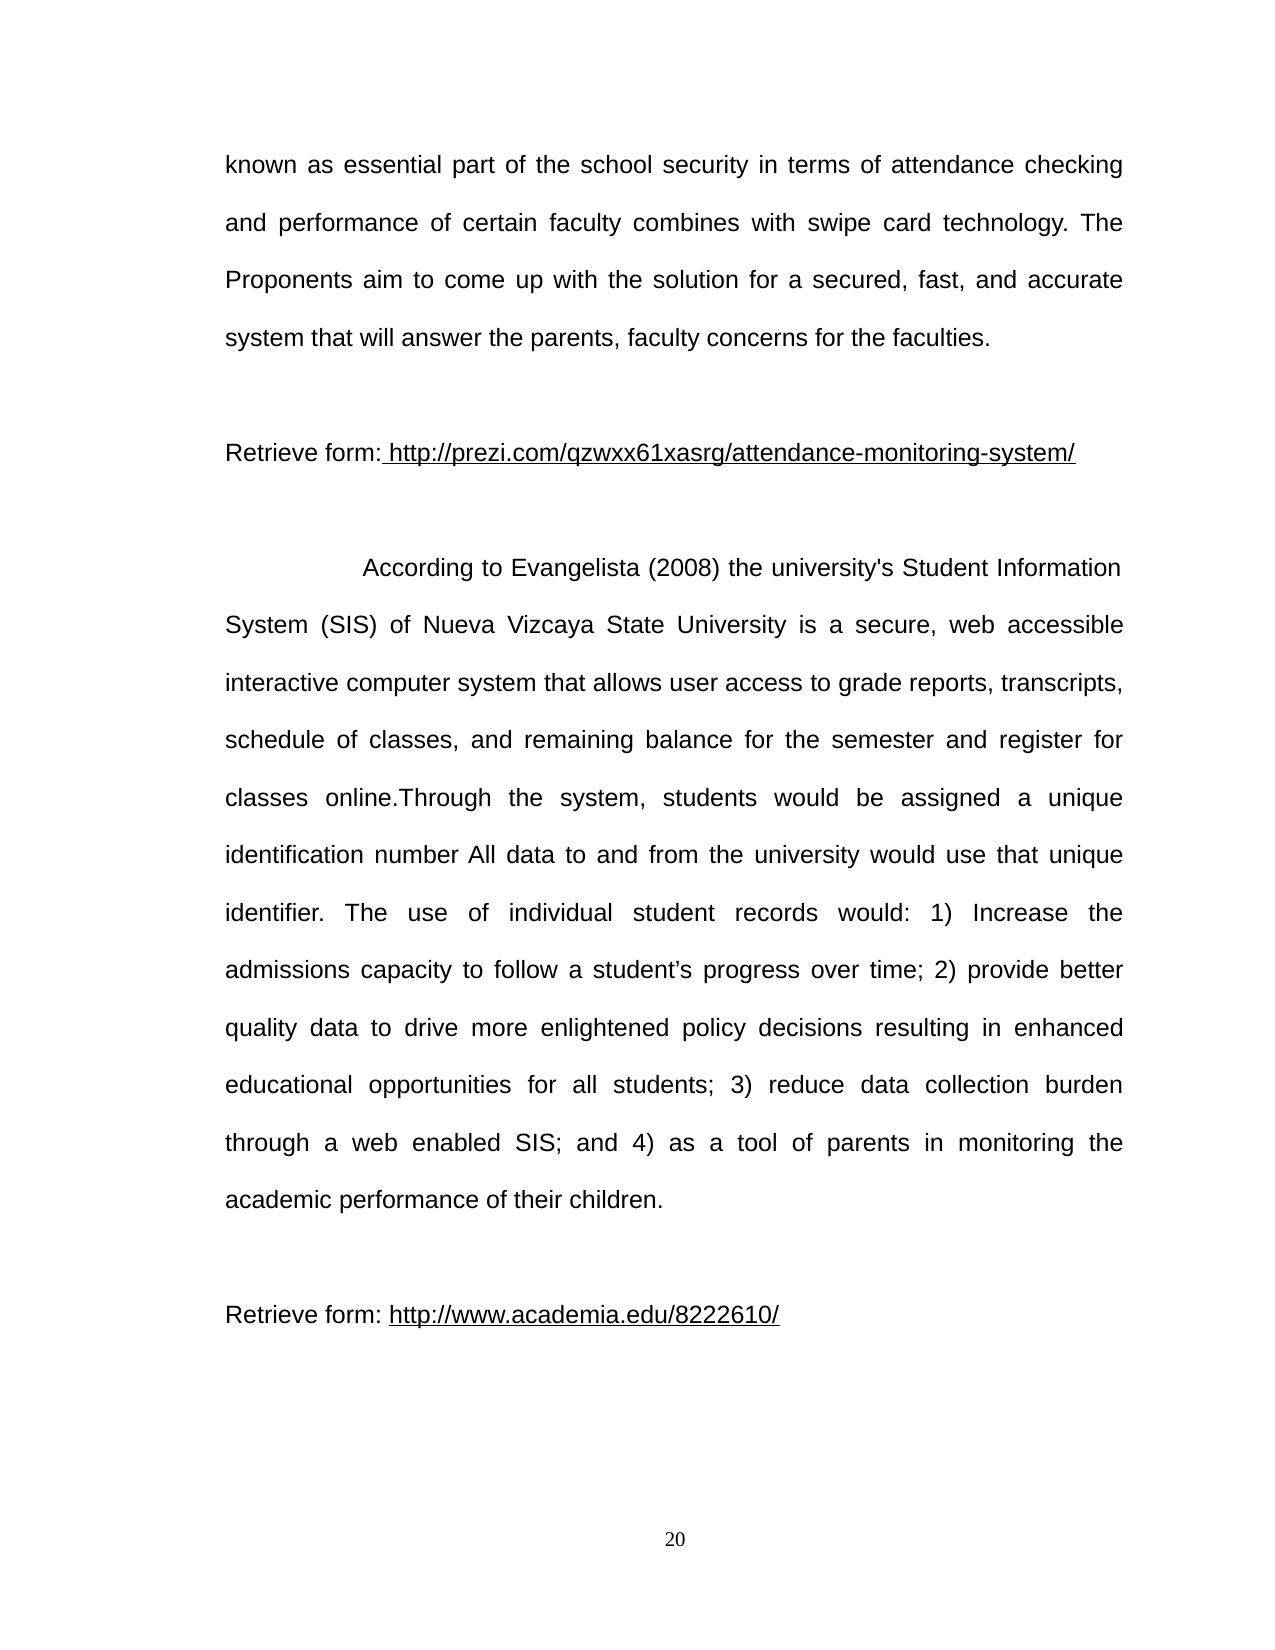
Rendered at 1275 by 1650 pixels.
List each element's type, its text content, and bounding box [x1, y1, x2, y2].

subtitle Retrieve form: http://prezi.com/qzwxx61xasrg/attendance-monitoring-system/ [225, 437, 1125, 466]
subtitle Retrieve form: http://www.academia.edu/8222610/ [225, 1300, 1125, 1329]
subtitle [225, 150, 1125, 351]
subtitle According to Evangelista (2008) the university's Student Information System (SIS) of Nueva Vizcaya State University is a secure, web accessible interactive computer system that allows user access to grade reports, transcripts, schedule of classes, and remaining balance for the semester and register for classes online.Through the system, students would be assigned a unique identification number All data to and from the university would use that unique identifier. The use of individual student records would: 1) Increase the admissions capacity to follow a student’s progress over time; 2) provide better quality data to drive more enlightened policy decisions resulting in enhanced educational opportunities for all students; 3) reduce data collection burden through a web enabled SIS; and 4) as a tool of parents in monitoring the academic performance of their children. [225, 552, 1125, 1214]
